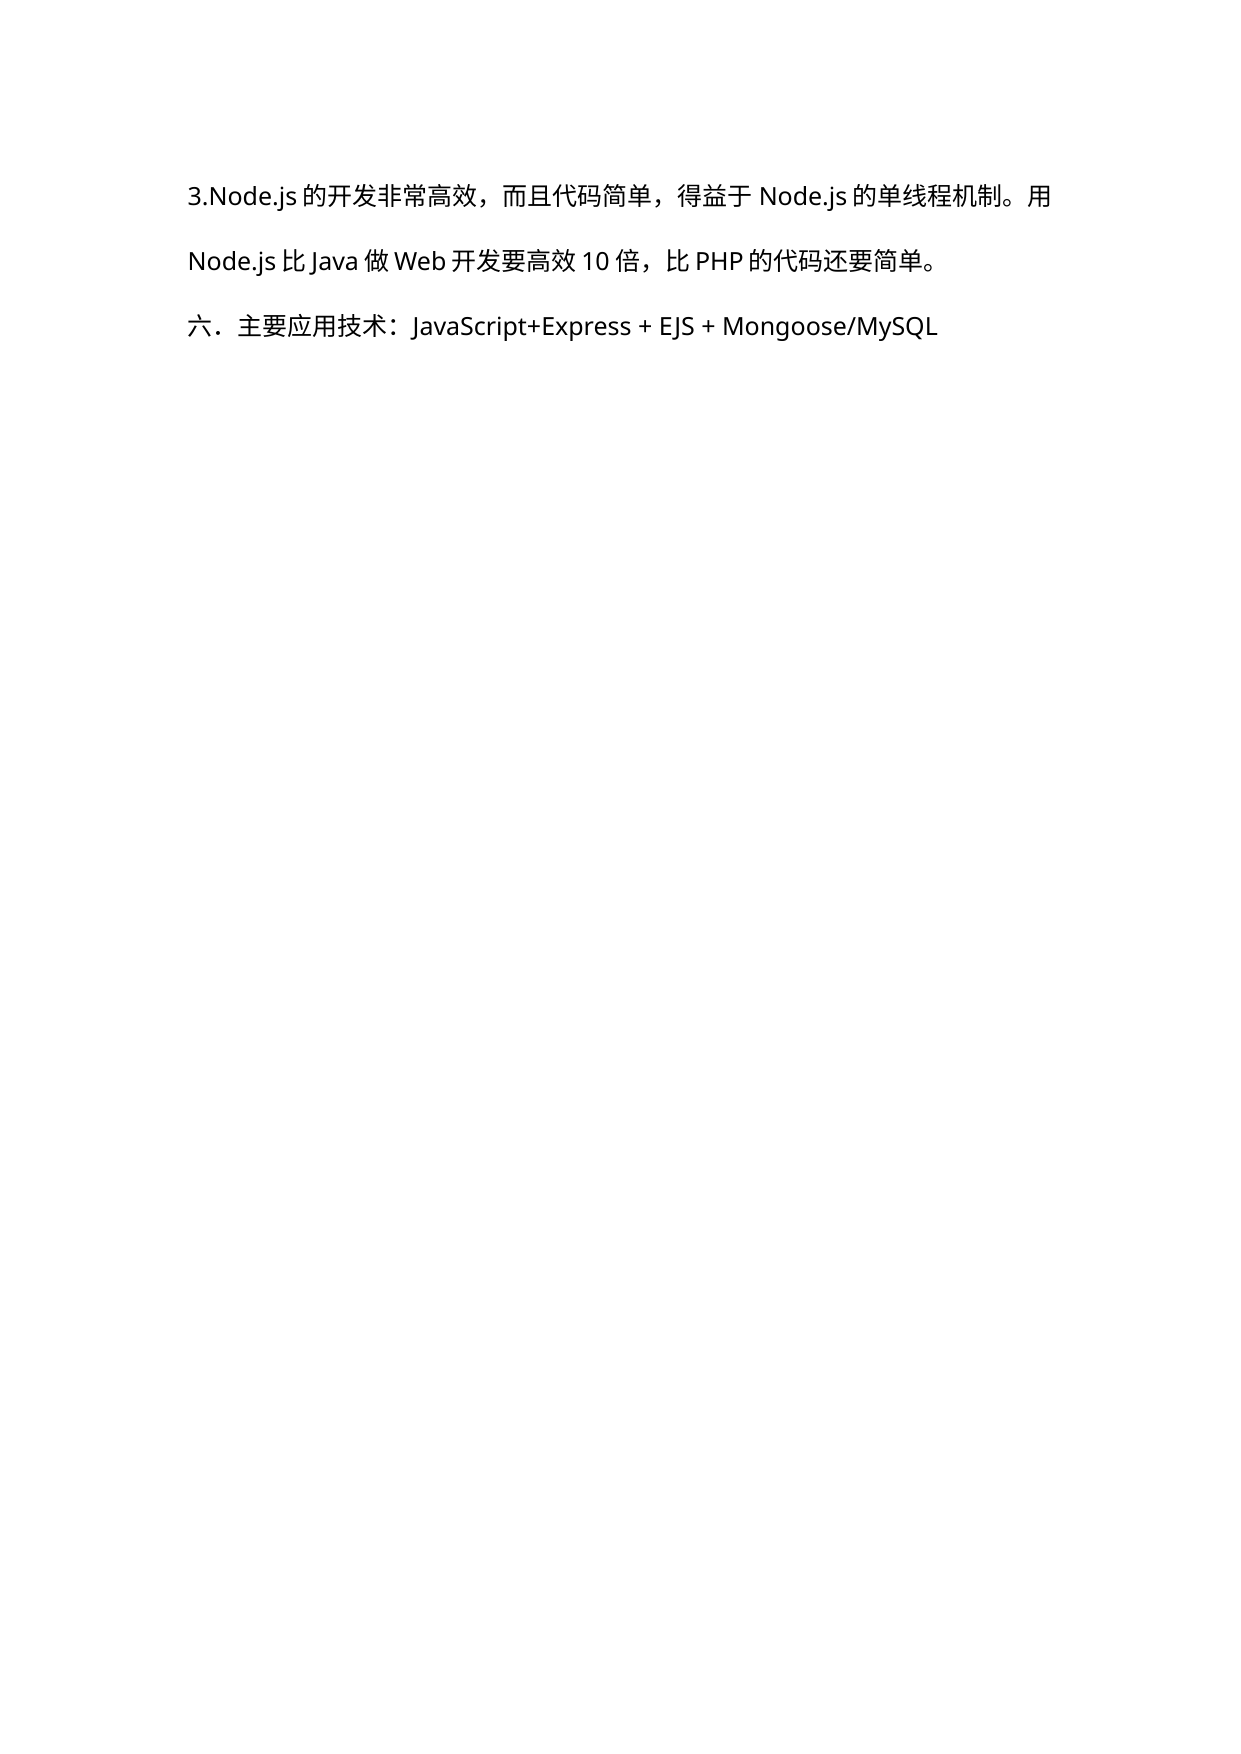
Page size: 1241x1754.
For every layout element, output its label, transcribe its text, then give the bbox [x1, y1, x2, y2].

text 六．主要应用技术：JavaScript+Express + EJS + Mongoose/MySQL [187, 292, 1053, 357]
text 3.Node.js的开发非常高效，而且代码简单，得益于Node.js的单线程机制。用Node.js比Java做Web开发要高效10倍，比PHP的代码还要简单。 [187, 162, 1053, 292]
